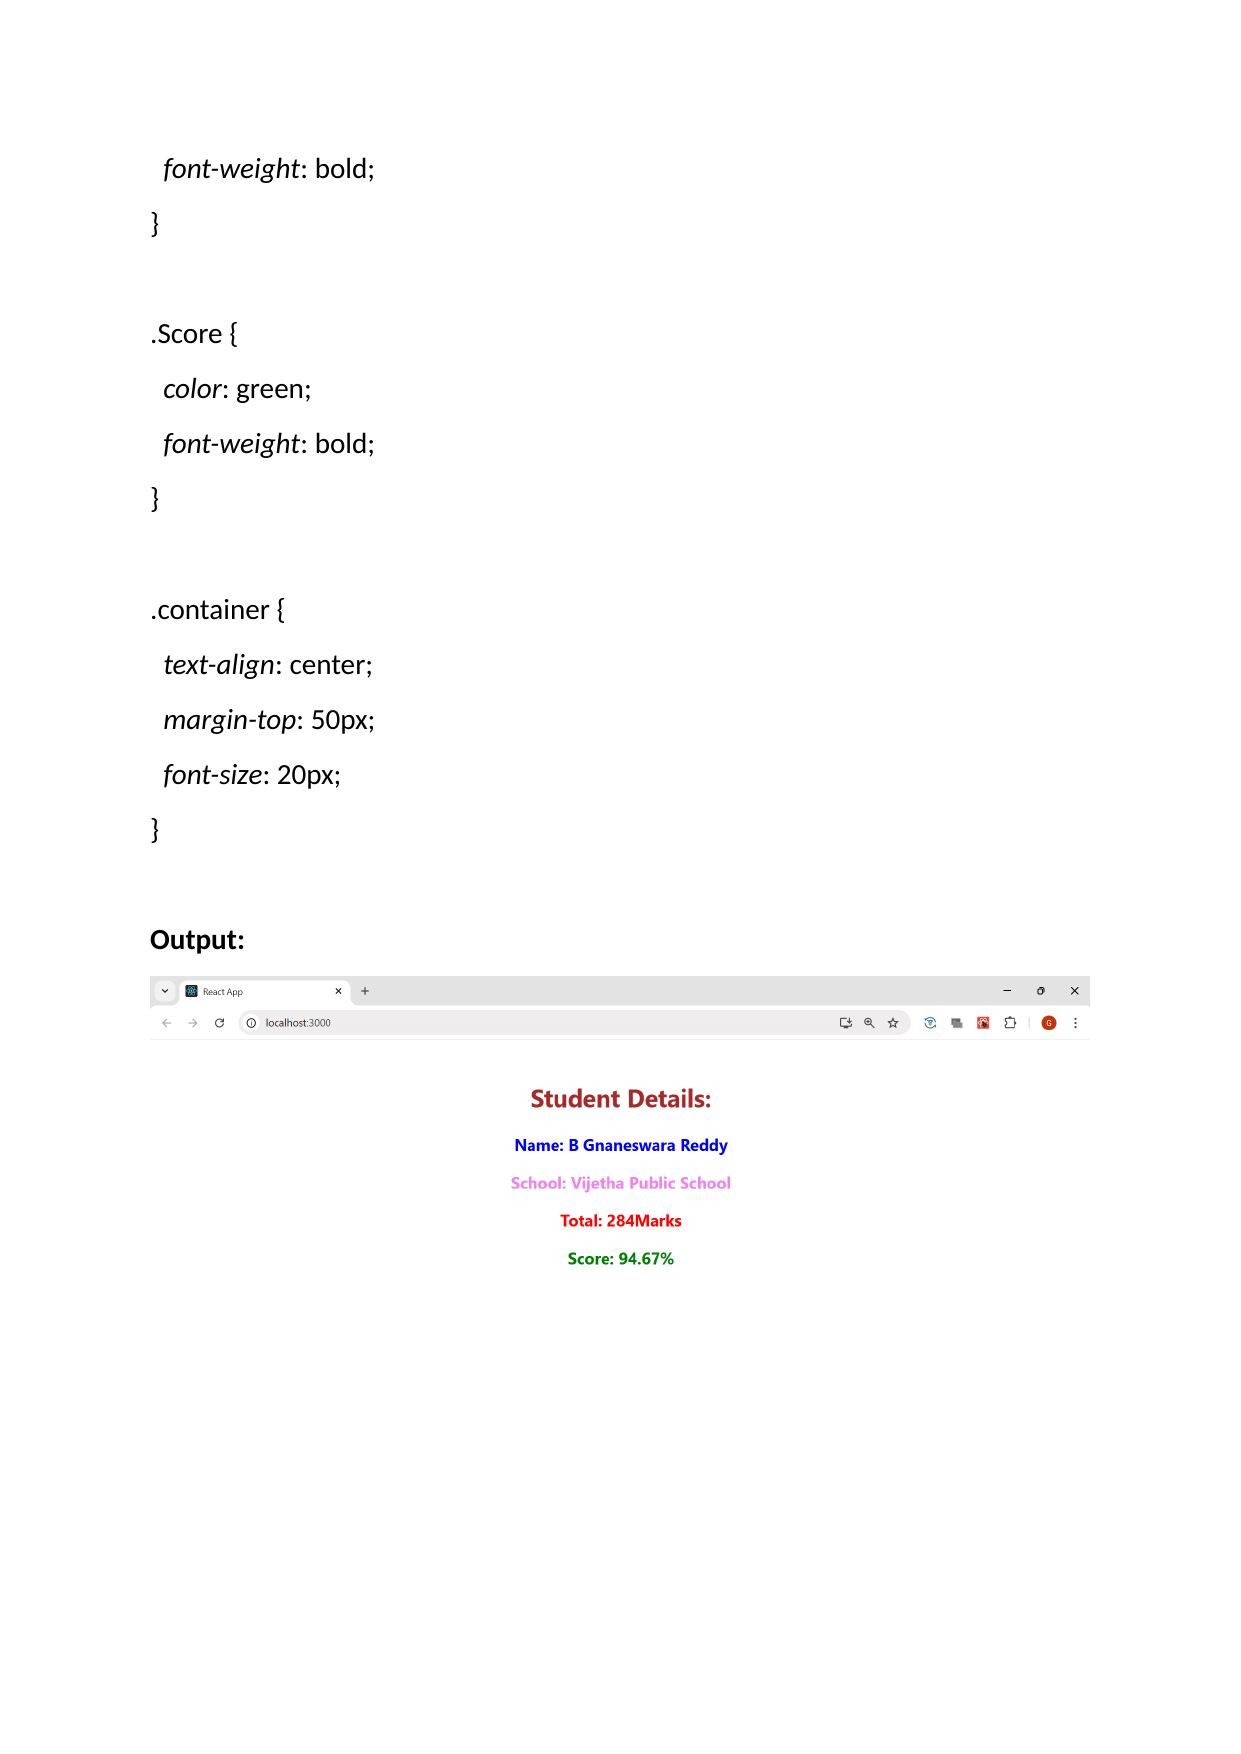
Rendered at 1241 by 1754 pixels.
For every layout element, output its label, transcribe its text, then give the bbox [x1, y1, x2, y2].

text .Score { [150, 315, 1090, 351]
text font-size: 20px; [150, 756, 1090, 792]
text .container { [150, 591, 1090, 626]
picture [150, 976, 1091, 1374]
text Output: [150, 921, 1090, 957]
text text-align: center; [150, 646, 1090, 682]
text font-weight: bold; [150, 150, 1090, 186]
text } [150, 811, 1090, 847]
text margin-top: 50px; [150, 701, 1090, 737]
text } [150, 205, 1090, 241]
text font-weight: bold; [150, 426, 1090, 461]
text } [150, 481, 1090, 516]
text color: green; [150, 370, 1090, 406]
